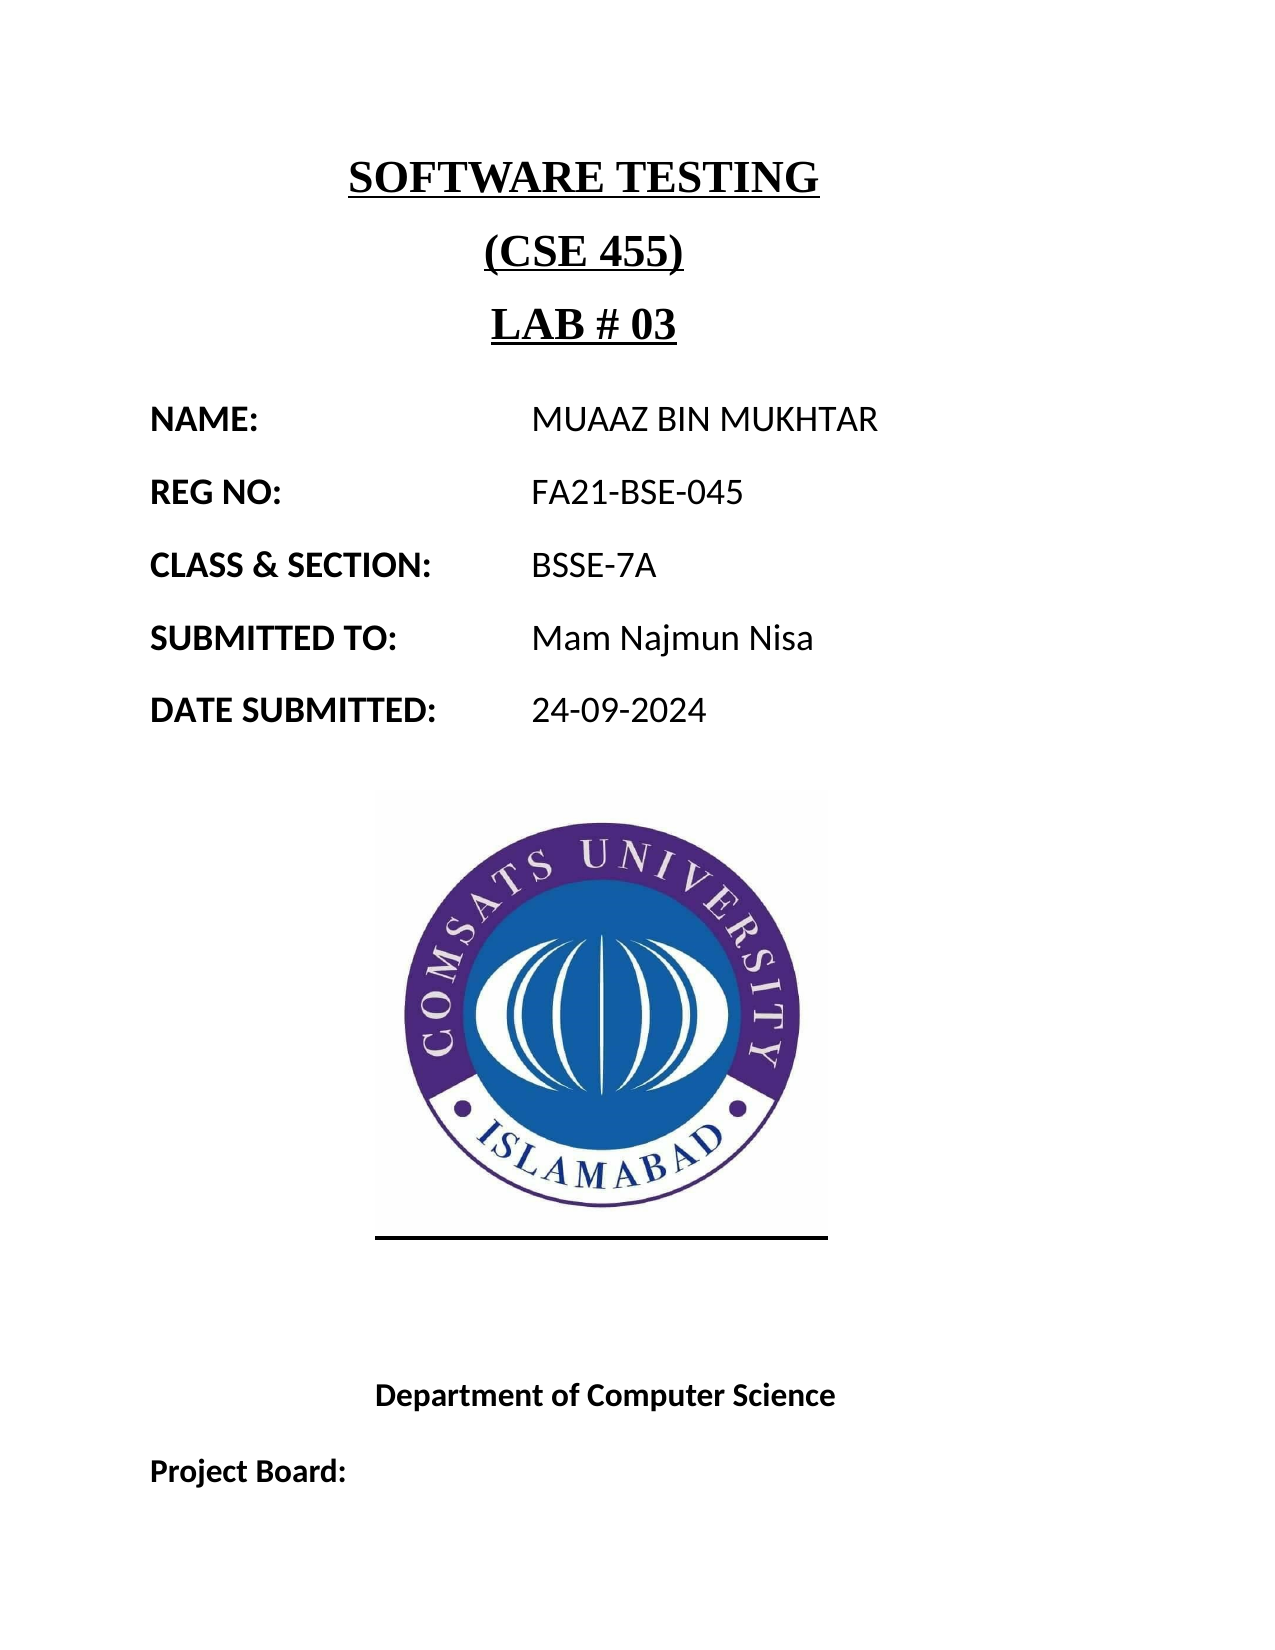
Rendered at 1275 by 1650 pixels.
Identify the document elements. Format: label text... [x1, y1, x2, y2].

table_cell CLASS & SECTION: [150, 516, 531, 588]
table_cell 24-09-2024 [531, 661, 1112, 791]
text (CSE 455) [150, 223, 1017, 276]
text LAB # 03 [150, 296, 1017, 349]
table_header NAME: [150, 370, 531, 443]
table_cell Mam Najmun Nisa [531, 589, 1112, 661]
text Project Board: [150, 1451, 1125, 1491]
table_cell SUBMITTED TO: [150, 589, 531, 661]
table_cell BSSE-7A [531, 516, 1112, 588]
text SOFTWARE TESTING [150, 150, 1017, 203]
table_header MUAAZ BIN MUKHTAR [531, 370, 1112, 443]
table_cell REG NO: [150, 443, 531, 516]
table_cell DATE SUBMITTED: [150, 661, 531, 791]
picture [375, 790, 828, 1230]
table_cell FA21-BSE-045 [531, 443, 1112, 516]
text Department of Computer Science [375, 1374, 1125, 1414]
